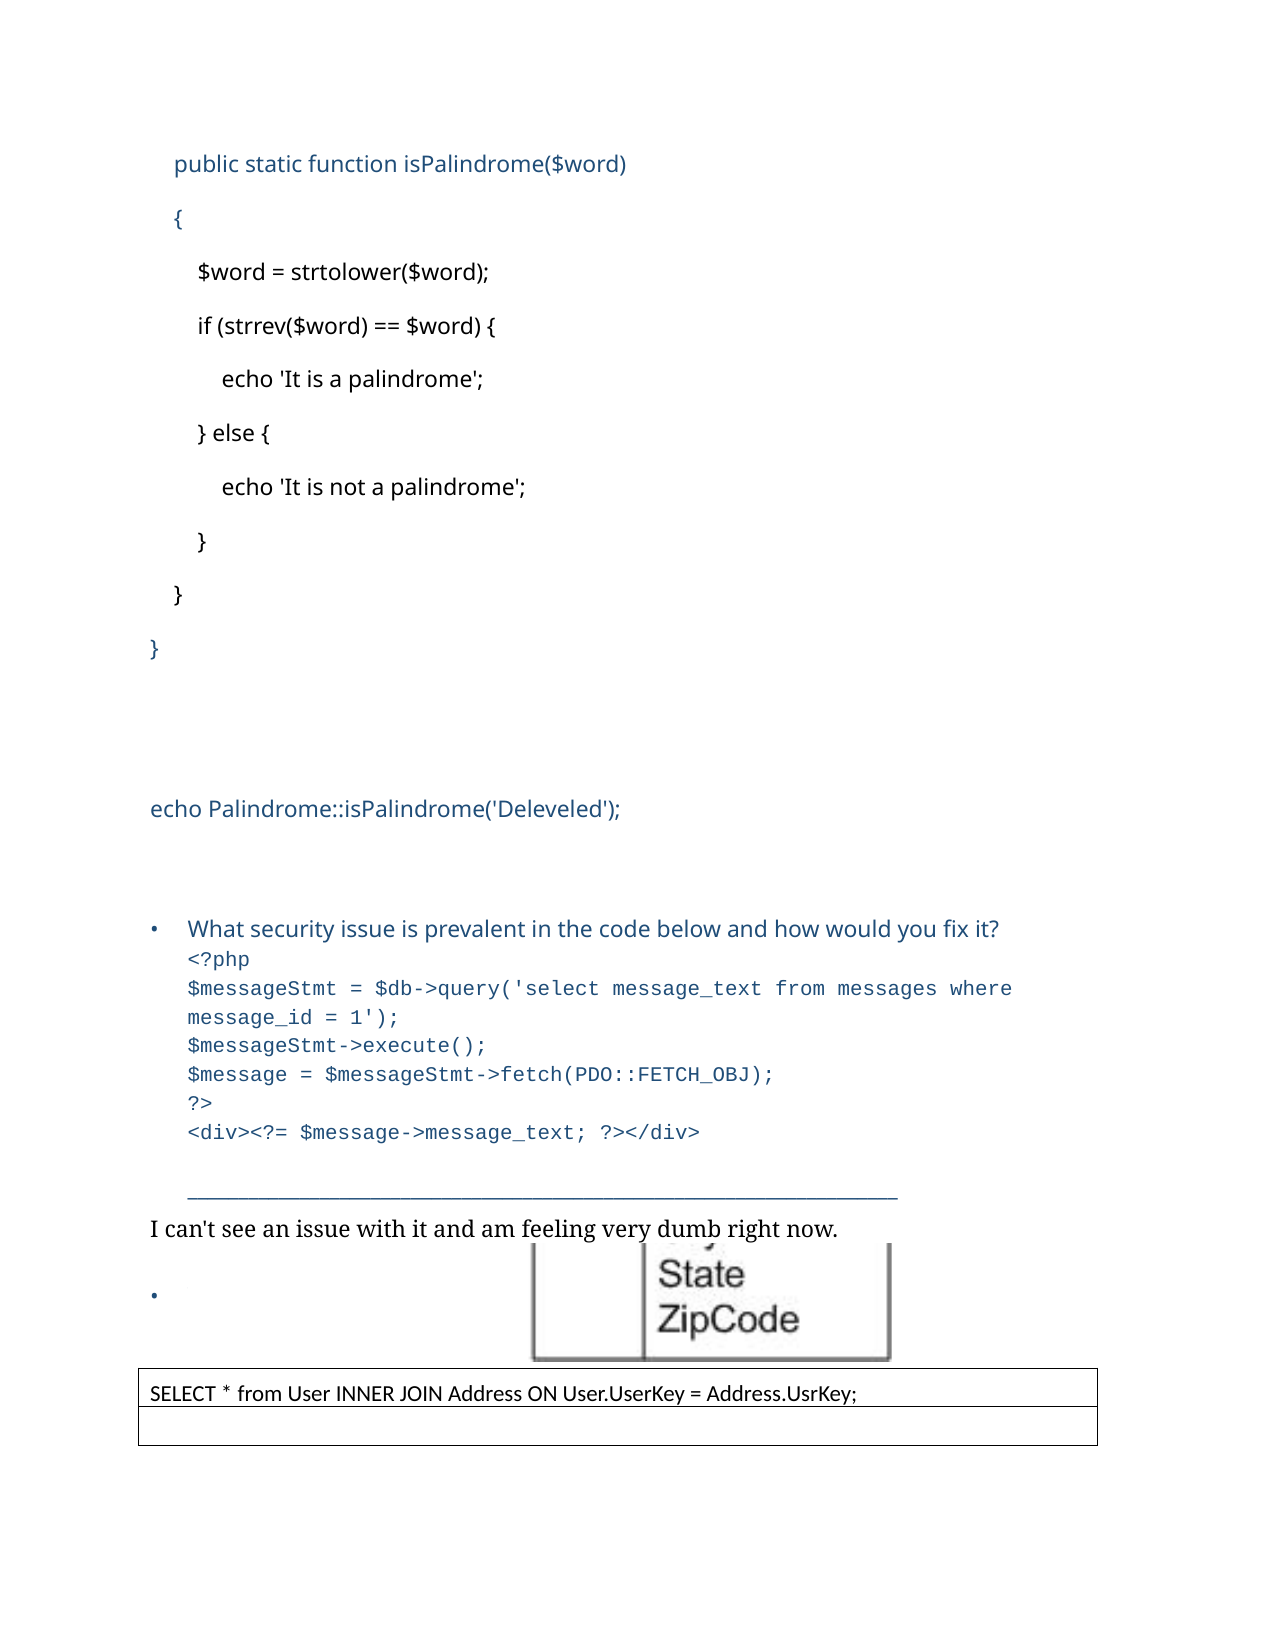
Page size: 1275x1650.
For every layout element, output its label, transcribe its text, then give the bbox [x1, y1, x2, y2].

text } else { [150, 419, 1125, 447]
table_header SELECT * from User INNER JOIN Address ON User.UserKey = Address.UsrKey; [139, 1369, 1097, 1406]
text public static function isPalindrome($word) [150, 150, 1125, 179]
text echo 'It is not a palindrome'; [150, 472, 1125, 501]
text } [150, 580, 1125, 609]
text I can't see an issue with it and am feeling very dumb right now. [150, 1215, 1125, 1244]
text echo 'It is a palindrome'; [150, 365, 1125, 394]
text $word = strtolower($word); [150, 257, 1125, 286]
table_cell [139, 1407, 1097, 1444]
text echo Palindrome::isPalindrome('Deleveled'); [150, 795, 1125, 824]
list Write an inner join for the following tables [150, 1281, 1125, 1367]
list What security issue is prevalent in the code below and how would you fix it? <?php $messageStmt = $db->query('select message_text from messages where message_id = 1'); $messageStmt->execute(); $message = $messageStmt->fetch(PDO::FETCH_OBJ); ?> <div><?= $message->message_text; ?></div> ______________________________________________________________________ [150, 915, 1125, 1202]
text { [150, 204, 1125, 232]
text } [150, 526, 1125, 555]
text } [150, 634, 1125, 662]
text if (strrev($word) == $word) { [150, 311, 1125, 340]
